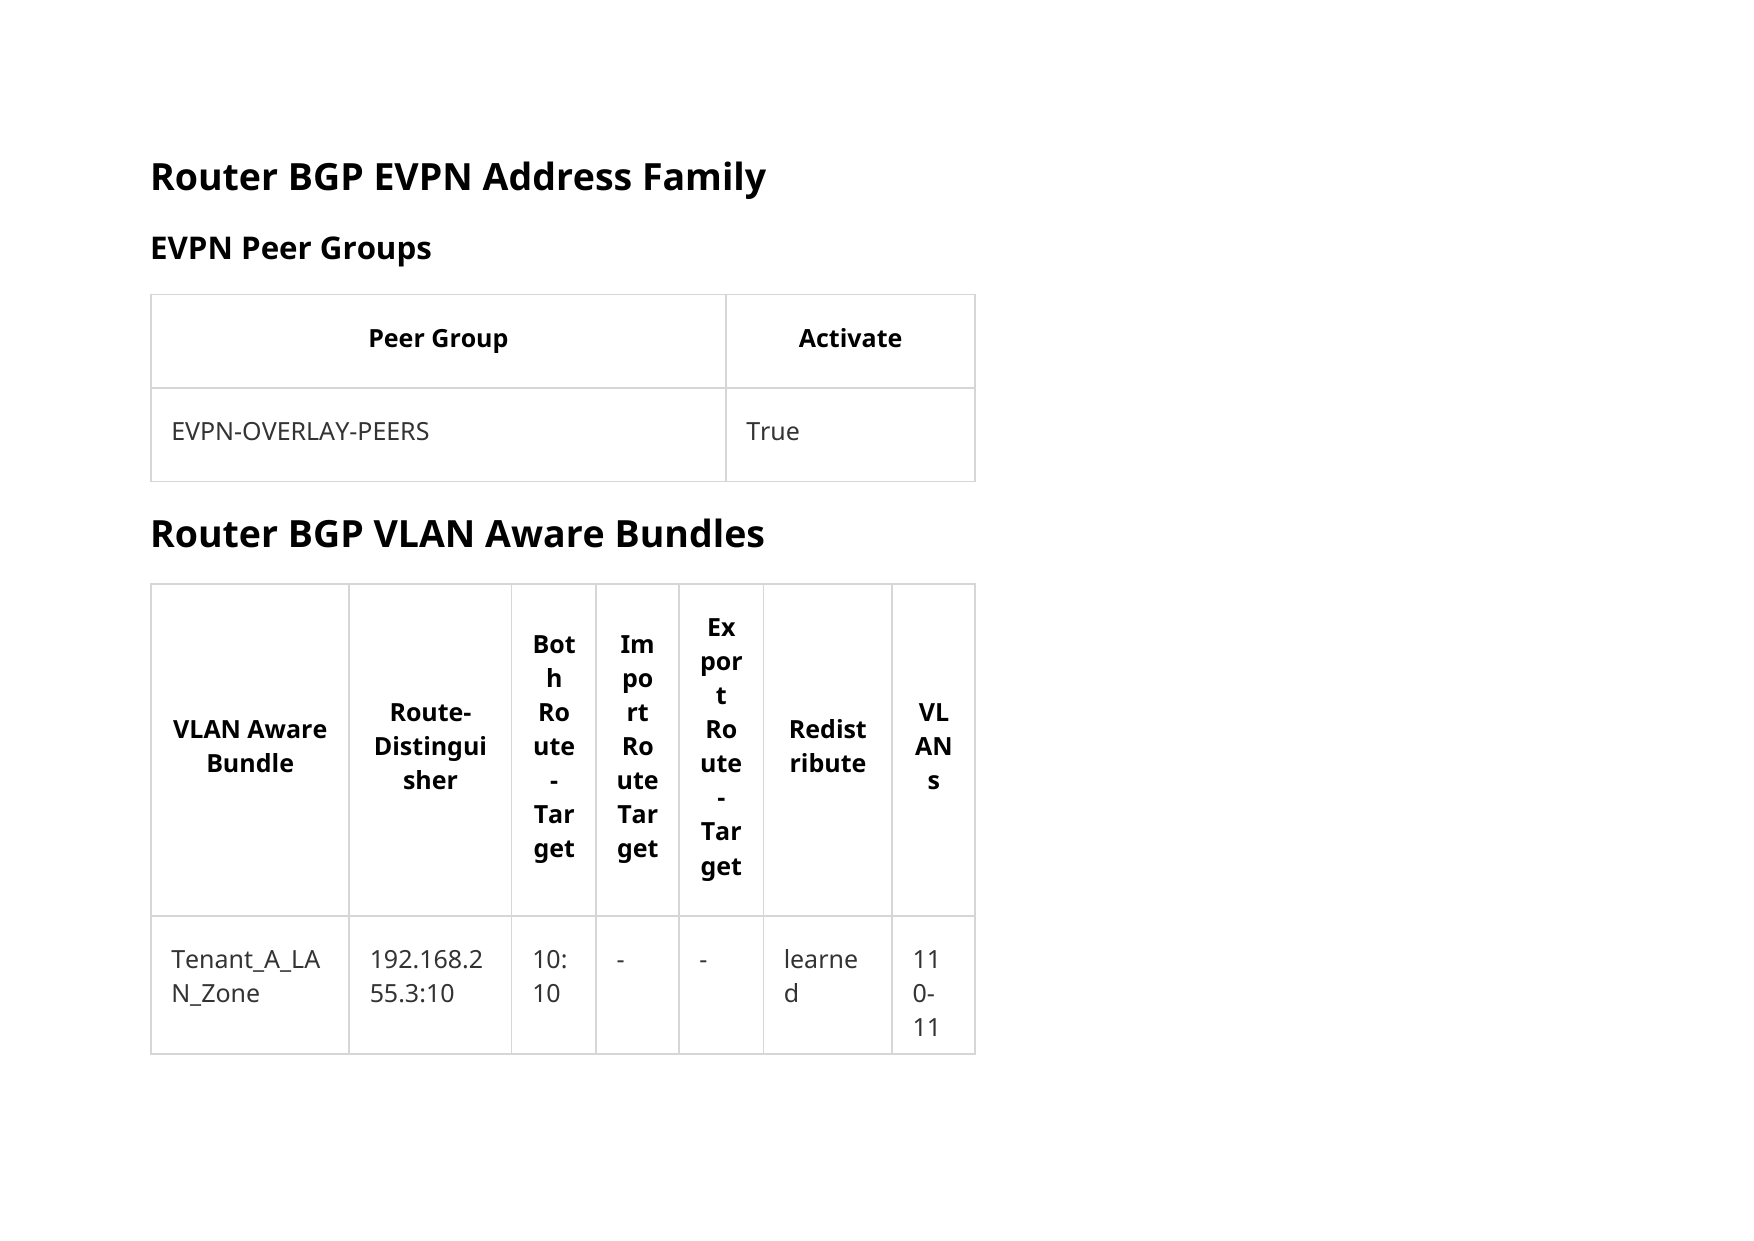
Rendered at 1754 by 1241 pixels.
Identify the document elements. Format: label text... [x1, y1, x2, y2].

table_cell - [680, 917, 763, 1053]
table_header Import Route Target [597, 585, 678, 915]
table_cell learned [764, 917, 891, 1053]
table_header VLAN Aware Bundle [152, 585, 348, 915]
text EVPN Peer Groups [150, 226, 1604, 269]
table_header Export Route-Target [680, 585, 763, 915]
table_cell - [597, 917, 678, 1053]
table_cell 10:10 [512, 917, 595, 1053]
table_header Activate [727, 295, 974, 387]
table_cell Tenant_A_LAN_Zone [152, 917, 348, 1053]
table_header Redistribute [764, 585, 891, 915]
table_header VLANs [893, 585, 974, 915]
table_header Peer Group [152, 295, 725, 387]
table_cell True [727, 389, 974, 481]
text Router BGP VLAN Aware Bundles [150, 507, 1604, 558]
text Router BGP EVPN Address Family [150, 150, 1604, 201]
table_cell 192.168.255.3:10 [350, 917, 511, 1053]
table_header Route-Distinguisher [350, 585, 511, 915]
table_header Both Route-Target [512, 585, 595, 915]
table_cell EVPN-OVERLAY-PEERS [152, 389, 725, 481]
table_cell 110-112 [893, 917, 974, 1053]
